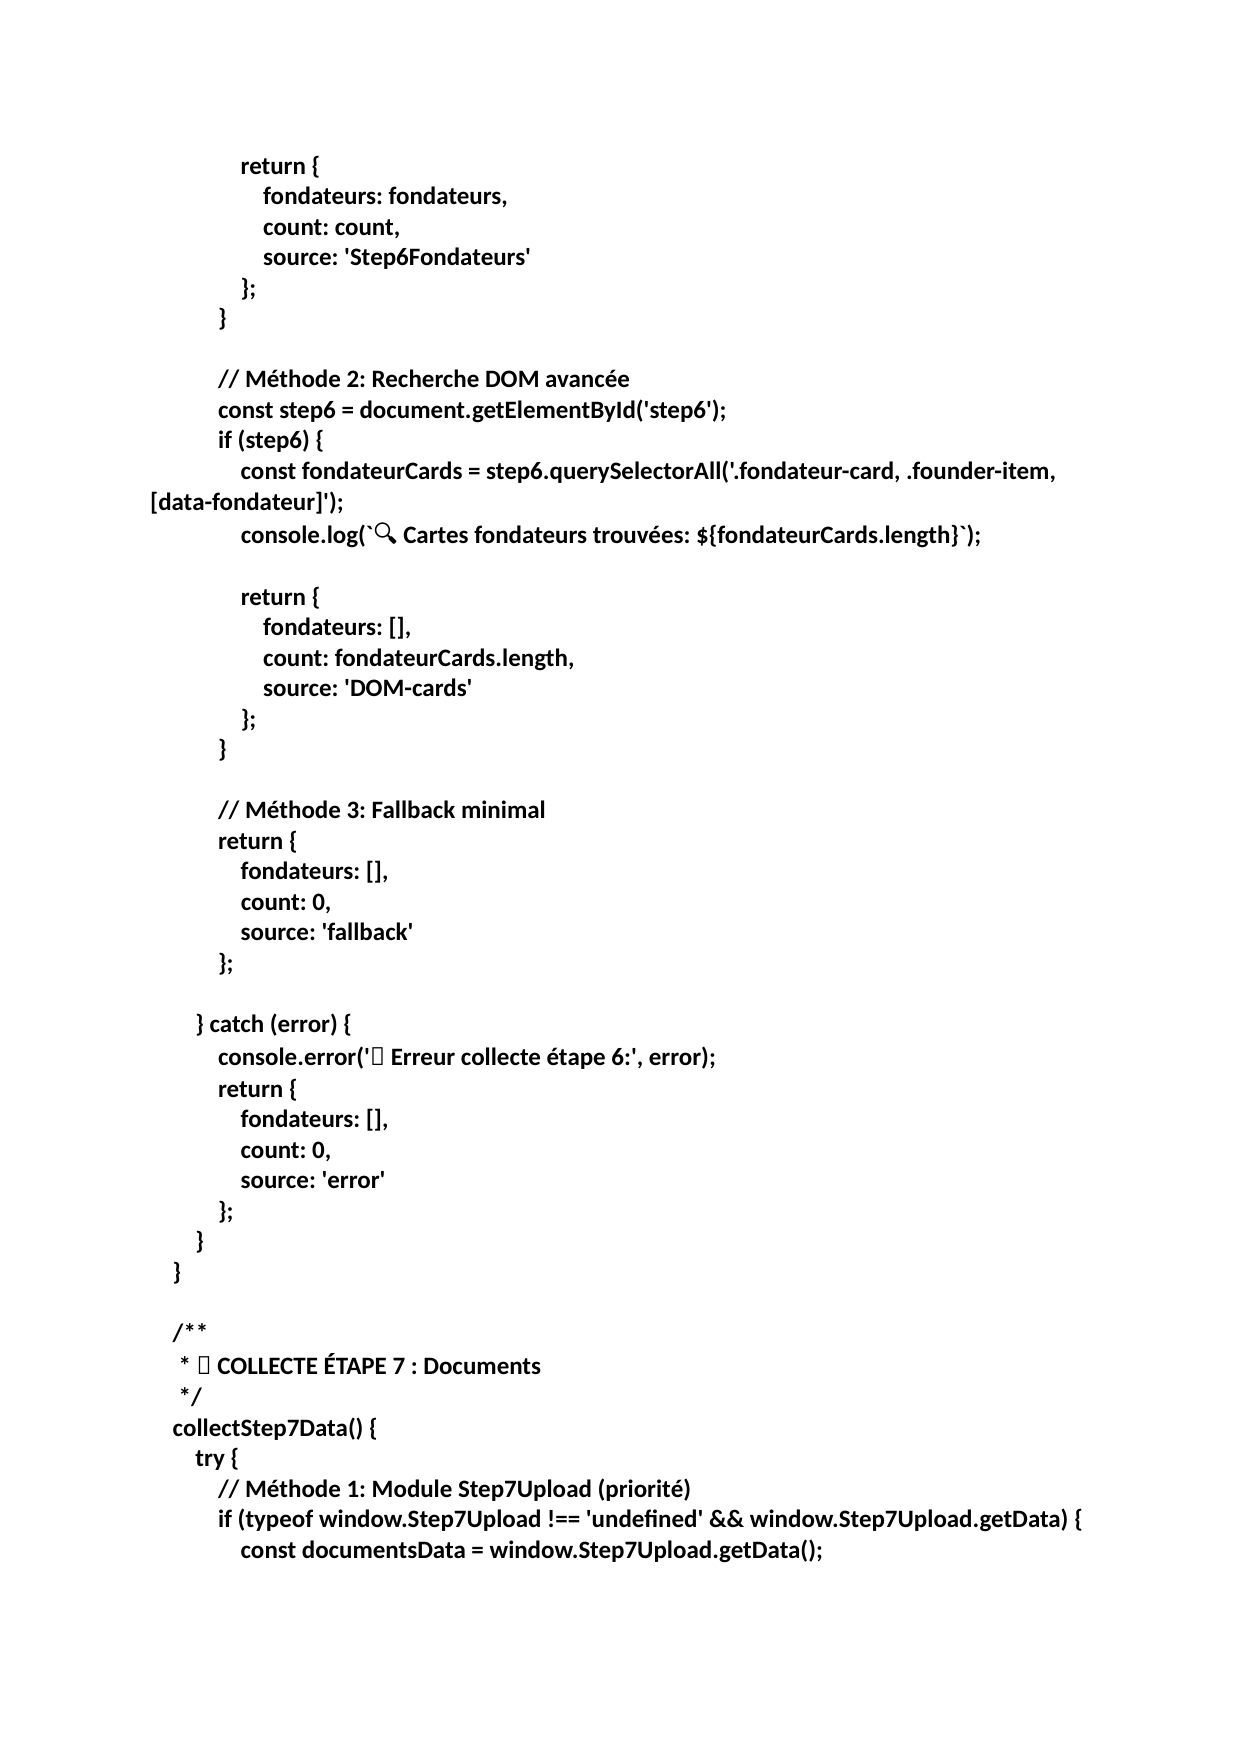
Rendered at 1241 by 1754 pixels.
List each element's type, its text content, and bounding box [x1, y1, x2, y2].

text }; [150, 947, 1090, 978]
text // Méthode 2: Recherche DOM avancée [150, 364, 1090, 394]
text /** [150, 1317, 1090, 1347]
text * ✅ COLLECTE ÉTAPE 7 : Documents [150, 1347, 1090, 1381]
text source: 'Step6Fondateurs' [150, 242, 1090, 272]
text return { [150, 1073, 1090, 1103]
text }; [150, 272, 1090, 303]
text */ [150, 1381, 1090, 1412]
text return { [150, 150, 1090, 181]
text // Méthode 3: Fallback minimal [150, 794, 1090, 825]
text return { [150, 581, 1090, 611]
text source: 'error' [150, 1164, 1090, 1195]
text const fondateurCards = step6.querySelectorAll('.fondateur-card, .founder-item, [data-fondateur]'); [150, 455, 1090, 516]
text fondateurs: [], [150, 1103, 1090, 1134]
text source: 'DOM-cards' [150, 672, 1090, 703]
text fondateurs: [], [150, 611, 1090, 642]
text fondateurs: [], [150, 856, 1090, 886]
text try { [150, 1442, 1090, 1473]
text count: 0, [150, 886, 1090, 917]
text } [150, 1225, 1090, 1256]
text count: 0, [150, 1134, 1090, 1164]
text return { [150, 825, 1090, 856]
text } [150, 303, 1090, 333]
text const step6 = document.getElementById('step6'); [150, 394, 1090, 425]
text } catch (error) { [150, 1008, 1090, 1039]
text collectStep7Data() { [150, 1412, 1090, 1442]
text count: count, [150, 211, 1090, 242]
text console.error('❌ Erreur collecte étape 6:', error); [150, 1039, 1090, 1073]
text }; [150, 1195, 1090, 1225]
text console.log(`🔍 Cartes fondateurs trouvées: ${fondateurCards.length}`); [150, 516, 1090, 550]
text }; [150, 703, 1090, 733]
text } [150, 733, 1090, 764]
text count: fondateurCards.length, [150, 642, 1090, 672]
text // Méthode 1: Module Step7Upload (priorité) [150, 1473, 1090, 1503]
text if (step6) { [150, 425, 1090, 455]
text fondateurs: fondateurs, [150, 181, 1090, 211]
text source: 'fallback' [150, 917, 1090, 947]
text const documentsData = window.Step7Upload.getData(); [150, 1534, 1090, 1564]
text } [150, 1256, 1090, 1286]
text if (typeof window.Step7Upload !== 'undefined' && window.Step7Upload.getData) { [150, 1503, 1090, 1534]
